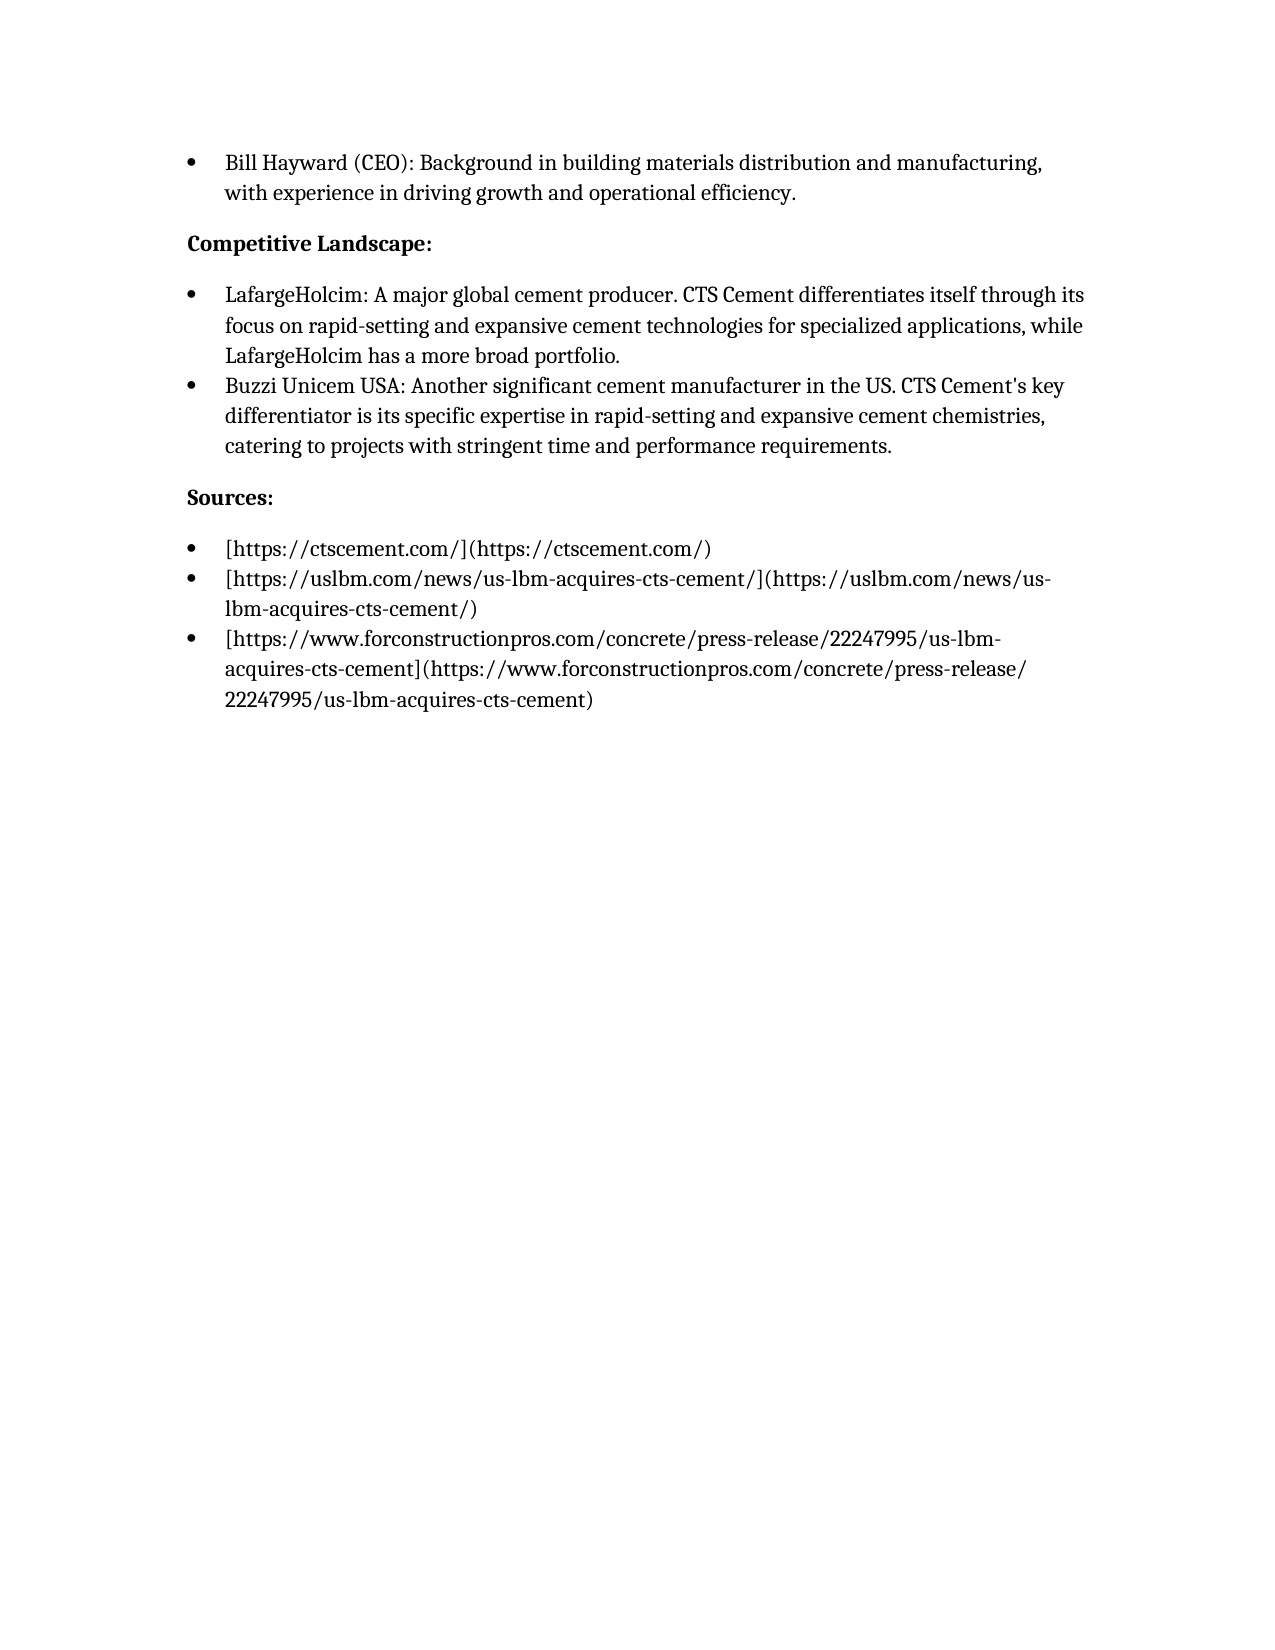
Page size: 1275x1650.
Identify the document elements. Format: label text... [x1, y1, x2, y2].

list Buzzi Unicem USA: Another significant cement manufacturer in the US. CTS Cement's key differentiator is its specific expertise in rapid-setting and expansive cement chemistries, catering to projects with stringent time and performance requirements. [187, 373, 1087, 460]
list [https://ctscement.com/](https://ctscement.com/) [187, 535, 1087, 562]
list [https://www.forconstructionpros.com/concrete/press-release/22247995/us-lbm-acquires-cts-cement](https://www.forconstructionpros.com/concrete/press-release/22247995/us-lbm-acquires-cts-cement) [187, 626, 1087, 713]
list Bill Hayward (CEO): Background in building materials distribution and manufacturing, with experience in driving growth and operational efficiency. [187, 150, 1087, 207]
list [https://uslbm.com/news/us-lbm-acquires-cts-cement/](https://uslbm.com/news/us-lbm-acquires-cts-cement/) [187, 566, 1087, 622]
list LafargeHolcim: A major global cement producer. CTS Cement differentiates itself through its focus on rapid-setting and expansive cement technologies for specialized applications, while LafargeHolcim has a more broad portfolio. [187, 282, 1087, 369]
text Competitive Landscape: [187, 231, 1087, 258]
text Sources: [187, 484, 1087, 511]
